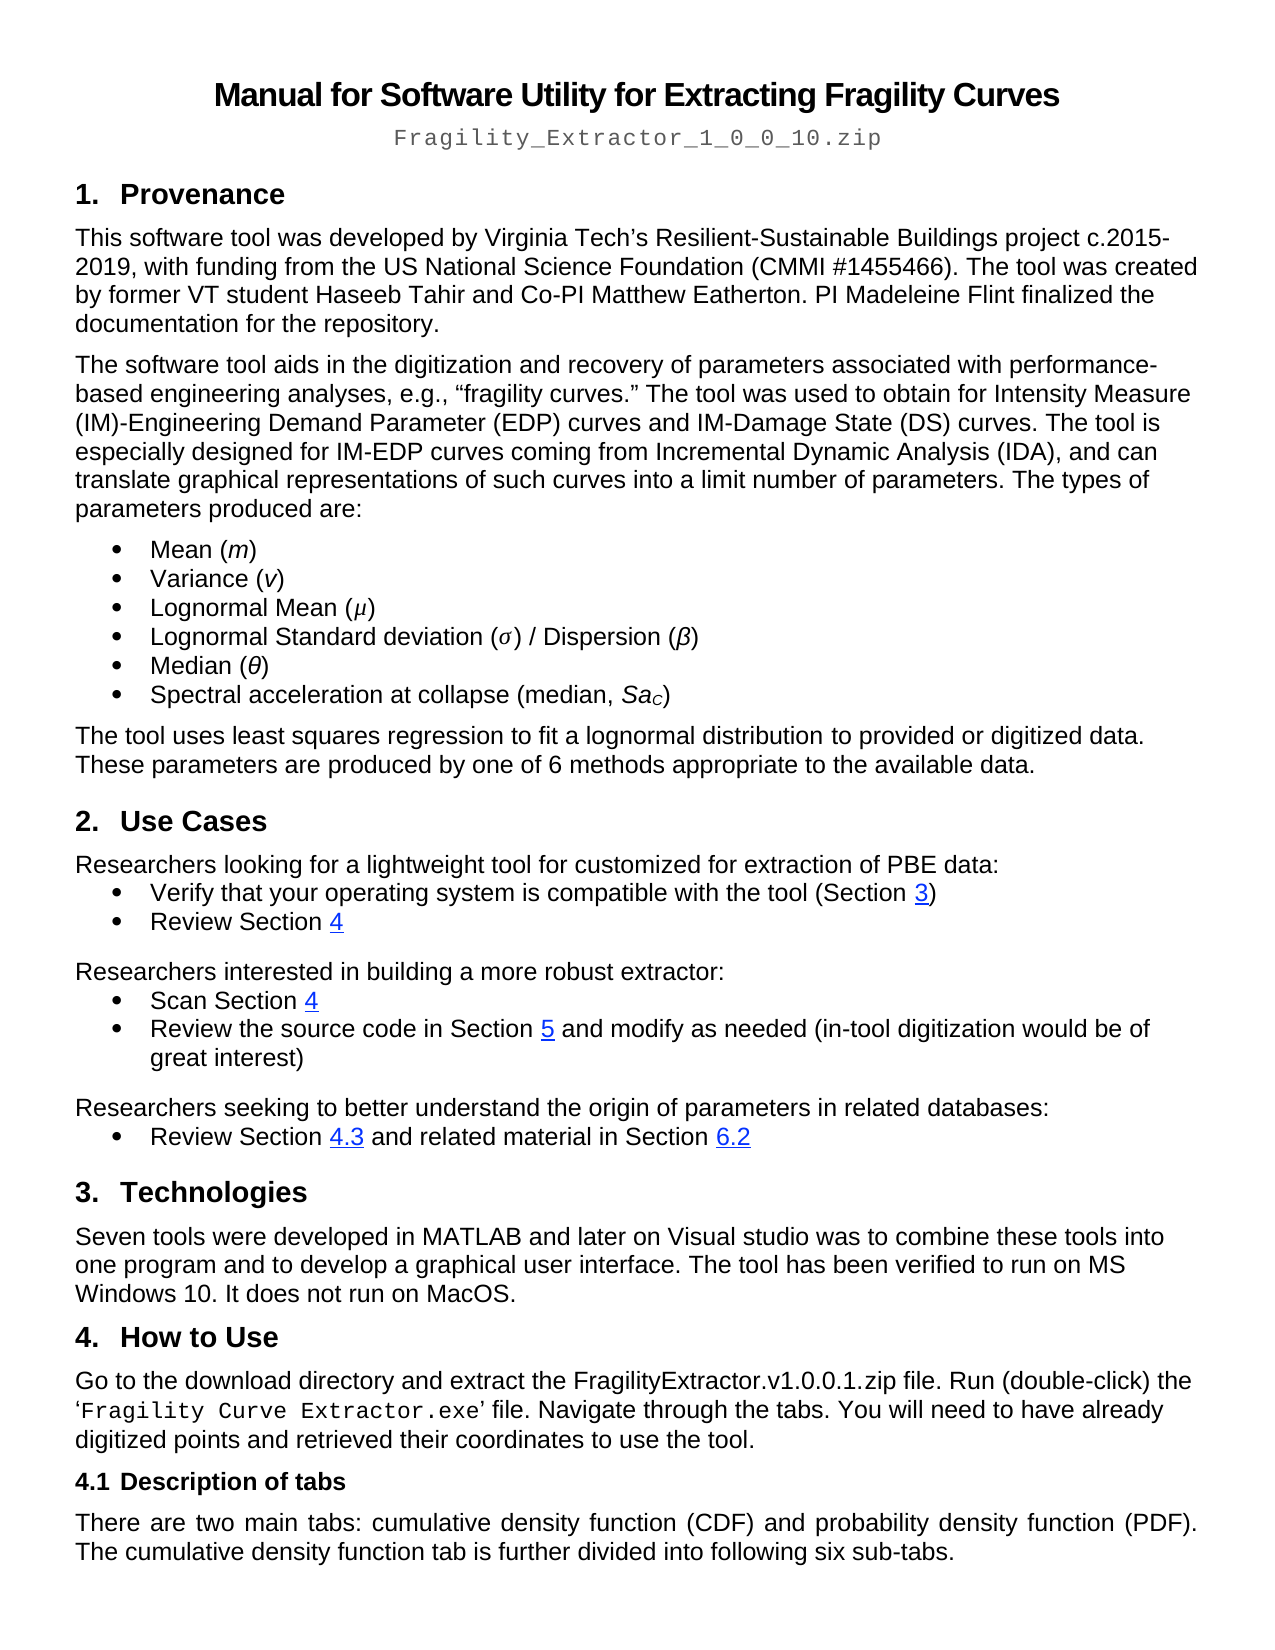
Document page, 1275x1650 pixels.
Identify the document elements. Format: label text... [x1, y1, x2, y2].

list Scan Section 4 [112, 986, 1200, 1014]
text This software tool was developed by Virginia Tech’s Resilient-Sustainable Buildings project c.2015-2019, with funding from the US National Science Foundation (CMMI #1455466). The tool was created by former VT student Haseeb Tahir and Co-PI Matthew Eatherton. PI Madeleine Flint finalized the documentation for the repository. [75, 223, 1200, 338]
list Median (θ) [112, 651, 1200, 680]
subtitle How to Use [75, 1320, 1200, 1354]
subtitle Provenance [75, 177, 1200, 210]
subtitle Fragility_Extractor_1_0_0_10.zip [75, 126, 1200, 152]
text Seven tools were developed in MATLAB and later on Visual studio was to combine these tools into one program and to develop a graphical user interface. The tool has been verified to run on MS Windows 10. It does not run on MacOS. [75, 1222, 1200, 1308]
list Lognormal Standard deviation () / Dispersion (β) [112, 622, 1200, 651]
text Go to the download directory and extract the FragilityExtractor.v1.0.0.1.zip file. Run (double-click) the ‘Fragility Curve Extractor.exe’ file. Navigate through the tabs. You will need to have already digitized points and retrieved their coordinates to use the tool. [75, 1366, 1200, 1454]
list Lognormal Mean () [112, 593, 1200, 622]
list Review Section 4 [112, 907, 1200, 936]
list Review the source code in Section 5 and modify as needed (in-tool digitization would be of great interest) [112, 1014, 1200, 1072]
text Researchers looking for a lightweight tool for customized for extraction of PBE data: [75, 849, 1200, 878]
text The software tool aids in the digitization and recovery of parameters associated with performance-based engineering analyses, e.g., “fragility curves.” The tool was used to obtain for Intensity Measure (IM)-Engineering Demand Parameter (EDP) curves and IM-Damage State (DS) curves. The tool is especially designed for IM-EDP curves coming from Incremental Dynamic Analysis (IDA), and can translate graphical representations of such curves into a limit number of parameters. The types of parameters produced are: [75, 350, 1200, 523]
text Researchers seeking to better understand the origin of parameters in related databases: [75, 1093, 1200, 1122]
subtitle Use Cases [75, 803, 1200, 837]
text The tool uses least squares regression to fit a lognormal distribution to provided or digitized data. These parameters are produced by one of 6 methods appropriate to the available data. [75, 721, 1200, 778]
list Spectral acceleration at collapse (median, SaC) [112, 680, 1200, 708]
title Manual for Software Utility for Extracting Fragility Curves [75, 75, 1200, 113]
text There are two main tabs: cumulative density function (CDF) and probability density function (PDF). The cumulative density function tab is further divided into following six sub-tabs. [75, 1508, 1200, 1565]
subtitle Description of tabs [75, 1467, 1200, 1495]
list Variance (v) [112, 564, 1200, 593]
list Verify that your operating system is compatible with the tool (Section 3) [112, 878, 1200, 907]
subtitle Technologies [75, 1176, 1200, 1209]
text Researchers interested in building a more robust extractor: [75, 957, 1200, 986]
list Review Section 4.3 and related material in Section 6.2 [112, 1122, 1200, 1151]
list Mean (m) [112, 535, 1200, 564]
